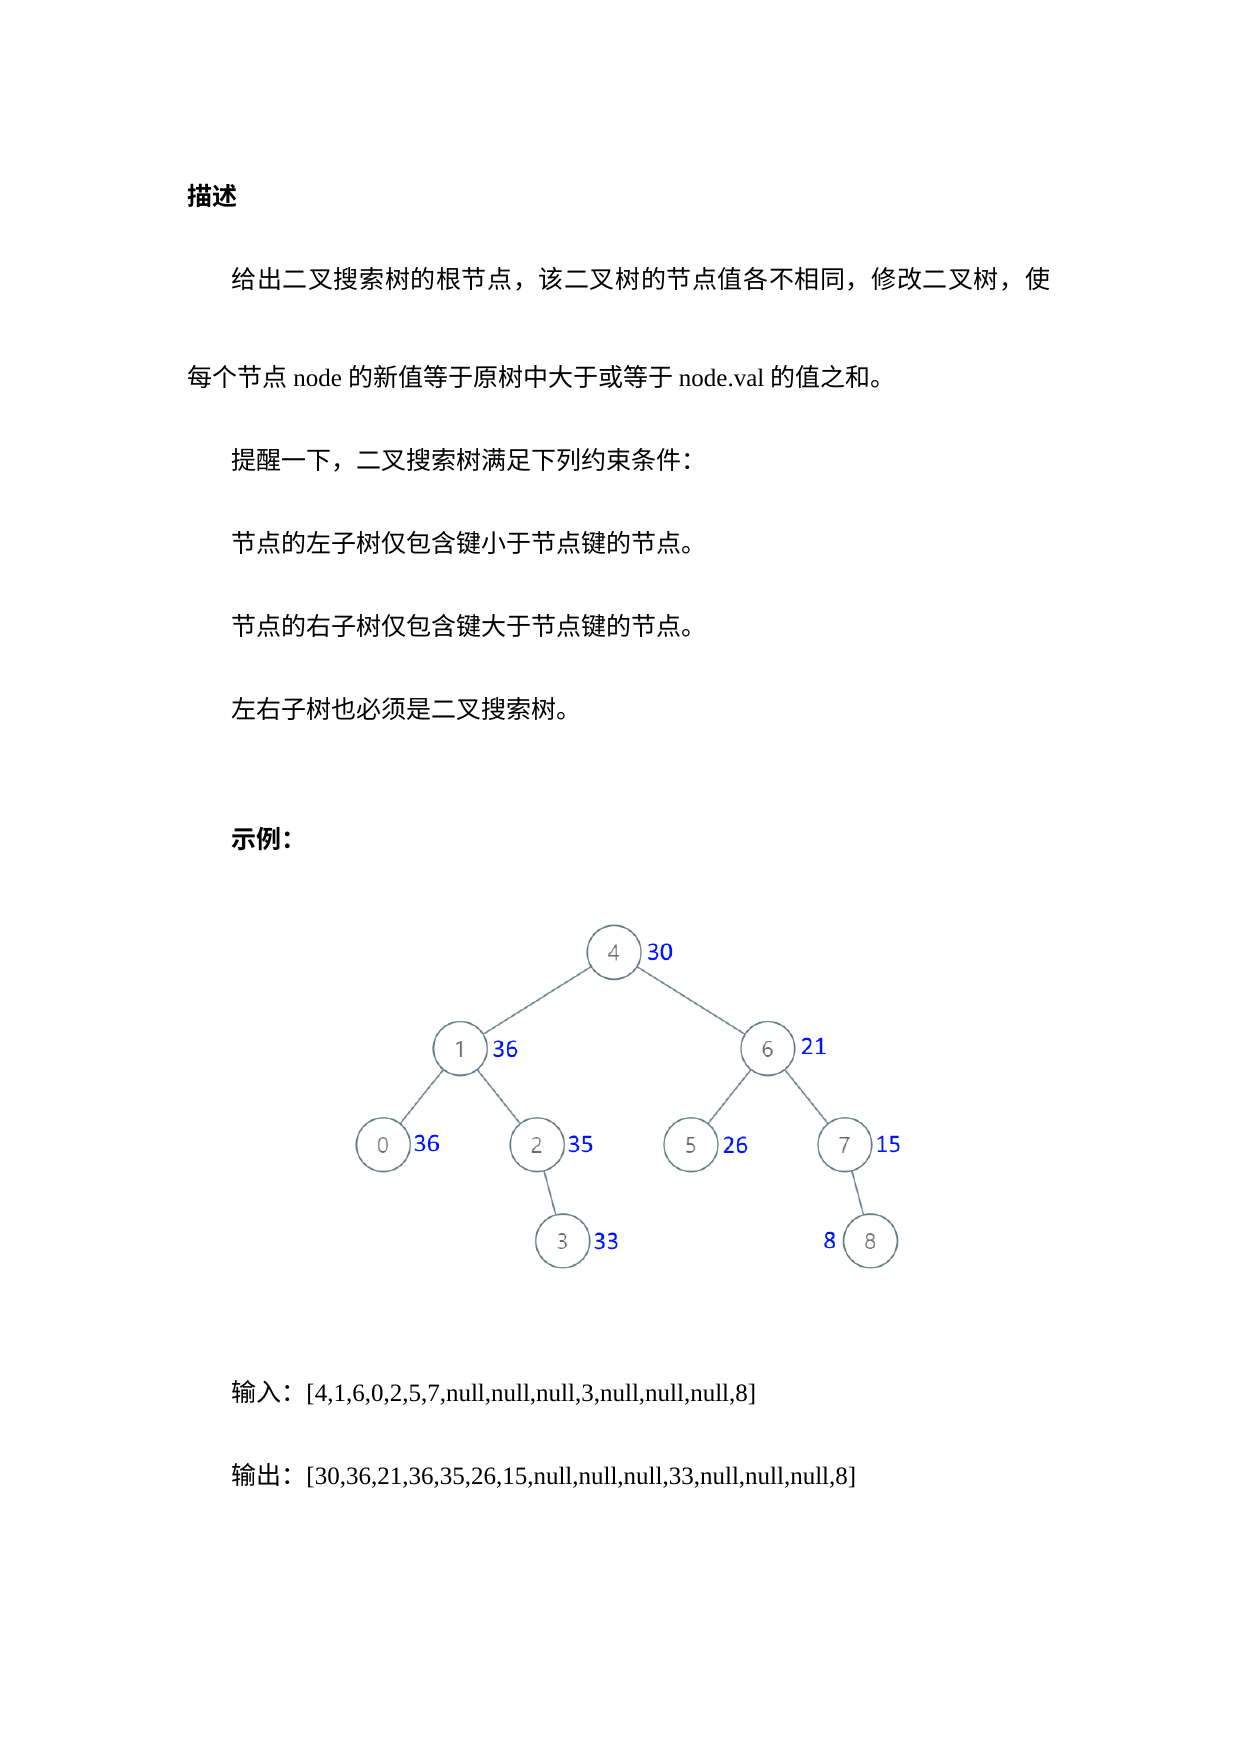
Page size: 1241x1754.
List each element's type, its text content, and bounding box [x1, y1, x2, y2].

text 给出二叉搜索树的根节点，该二叉树的节点值各不相同，修改二叉树，使每个节点 node 的新值等于原树中大于或等于 node.val 的值之和。 [187, 245, 1053, 408]
text 示例： [187, 805, 1053, 870]
text 节点的左子树仅包含键小于节点键的节点。 [187, 509, 1053, 574]
text 提醒一下，二叉搜索树满足下列约束条件： [187, 426, 1053, 491]
text 输入：[4,1,6,0,2,5,7,null,null,null,3,null,null,null,8] [187, 1358, 1053, 1423]
text 节点的右子树仅包含键大于节点键的节点。 [187, 592, 1053, 657]
subtitle 描述 [187, 162, 1053, 227]
picture [310, 888, 930, 1312]
text 左右子树也必须是二叉搜索树。 [187, 675, 1053, 740]
text 输出：[30,36,21,36,35,26,15,null,null,null,33,null,null,null,8] [187, 1441, 1053, 1506]
